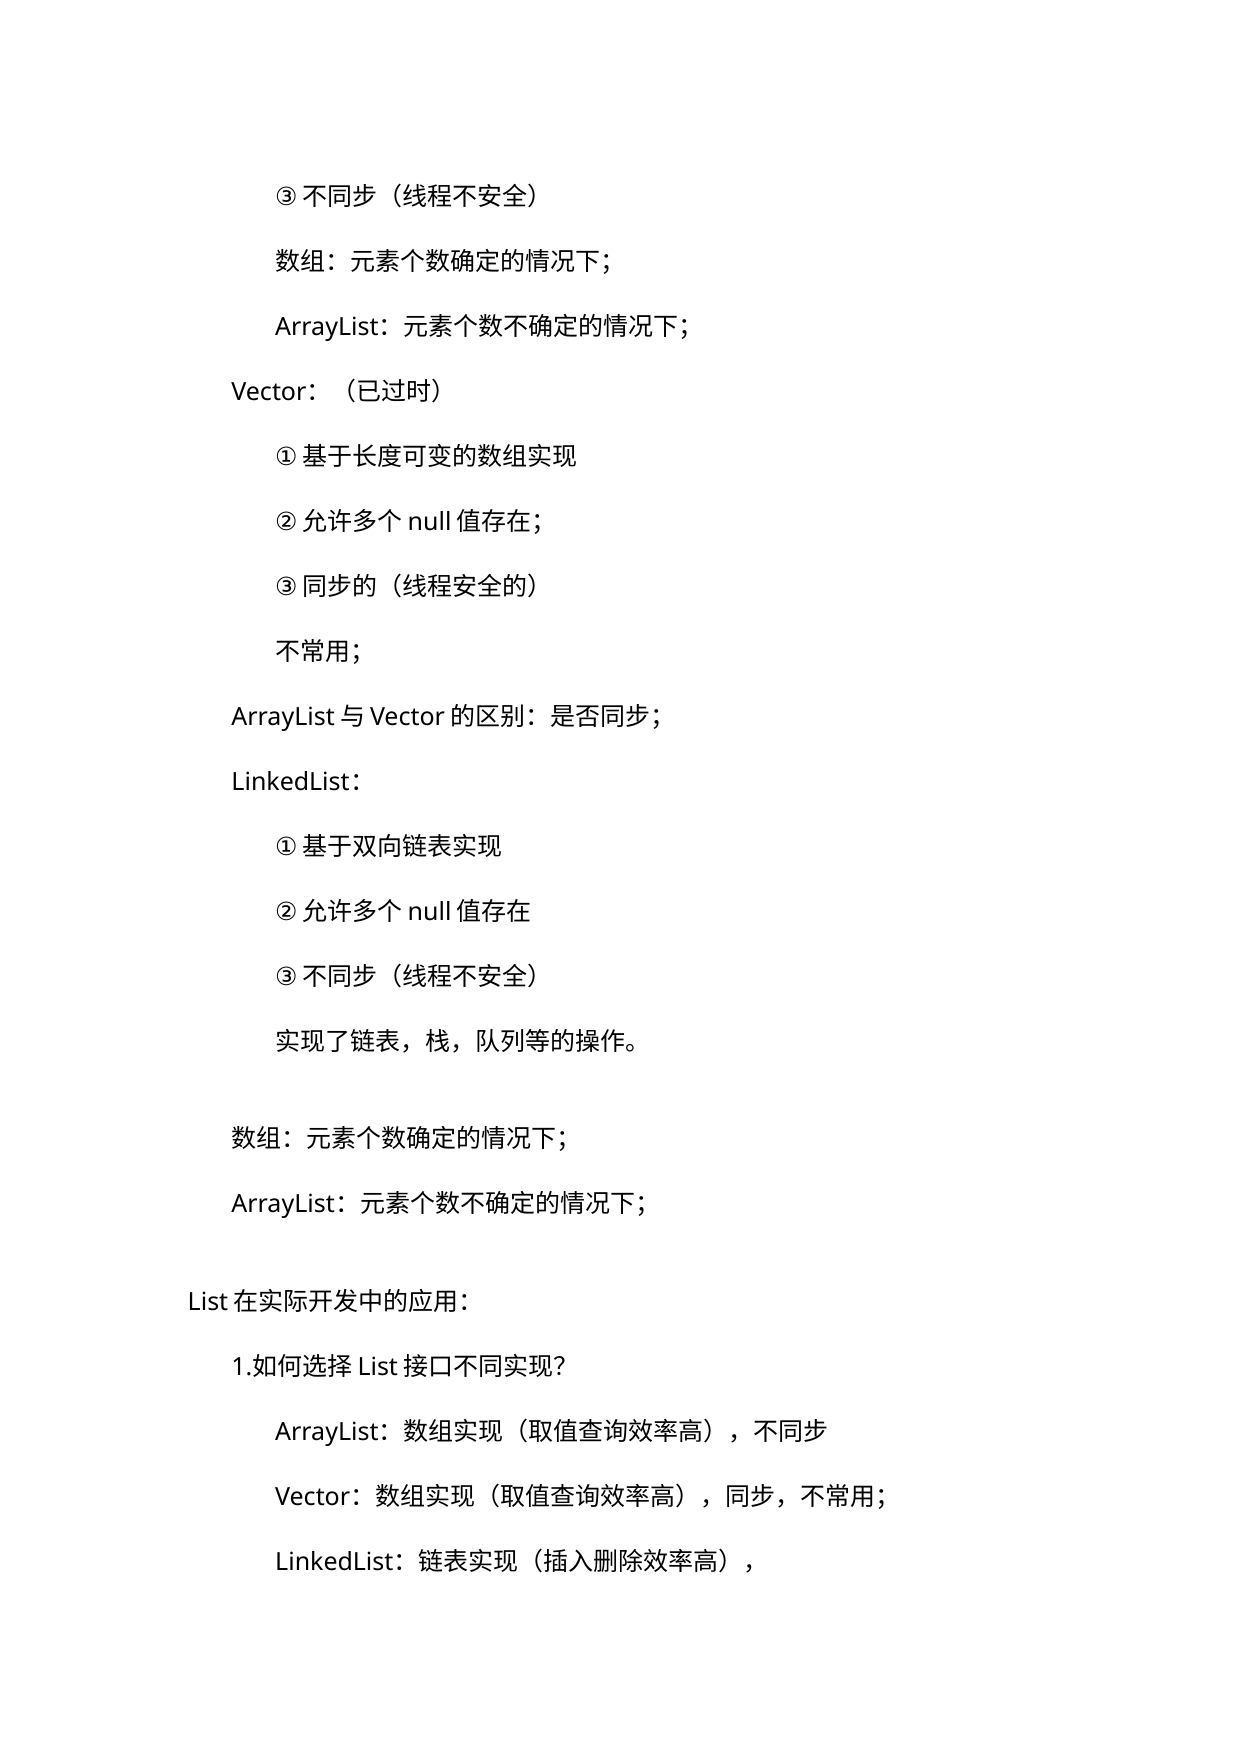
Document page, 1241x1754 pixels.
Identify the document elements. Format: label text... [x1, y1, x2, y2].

list ③不同步（线程不安全） [231, 162, 1053, 227]
list Vector：数组实现（取值查询效率高），同步，不常用； [231, 1462, 1053, 1527]
list List在实际开发中的应用： [187, 1267, 1053, 1332]
list ②允许多个null值存在 [231, 877, 1053, 942]
list ①基于双向链表实现 [231, 812, 1053, 877]
list ①基于长度可变的数组实现 [231, 422, 1053, 487]
list ③同步的（线程安全的） [231, 552, 1053, 617]
list 1.如何选择List接口不同实现？ [187, 1332, 1053, 1397]
list 实现了链表，栈，队列等的操作。 [231, 1007, 1053, 1072]
list 数组：元素个数确定的情况下； [187, 1104, 1053, 1169]
list ③不同步（线程不安全） [231, 942, 1053, 1007]
list 不常用； [231, 617, 1053, 682]
list ArrayList：数组实现（取值查询效率高），不同步 [231, 1397, 1053, 1462]
list ArrayList与Vector的区别：是否同步； [187, 682, 1053, 747]
list 数组：元素个数确定的情况下； [231, 227, 1053, 292]
list LinkedList： [187, 747, 1053, 812]
list ②允许多个null值存在； [231, 487, 1053, 552]
list Vector：（已过时） [187, 357, 1053, 422]
list ArrayList：元素个数不确定的情况下； [187, 1169, 1053, 1234]
list LinkedList：链表实现（插入删除效率高）， [231, 1527, 1053, 1592]
list ArrayList：元素个数不确定的情况下； [231, 292, 1053, 357]
